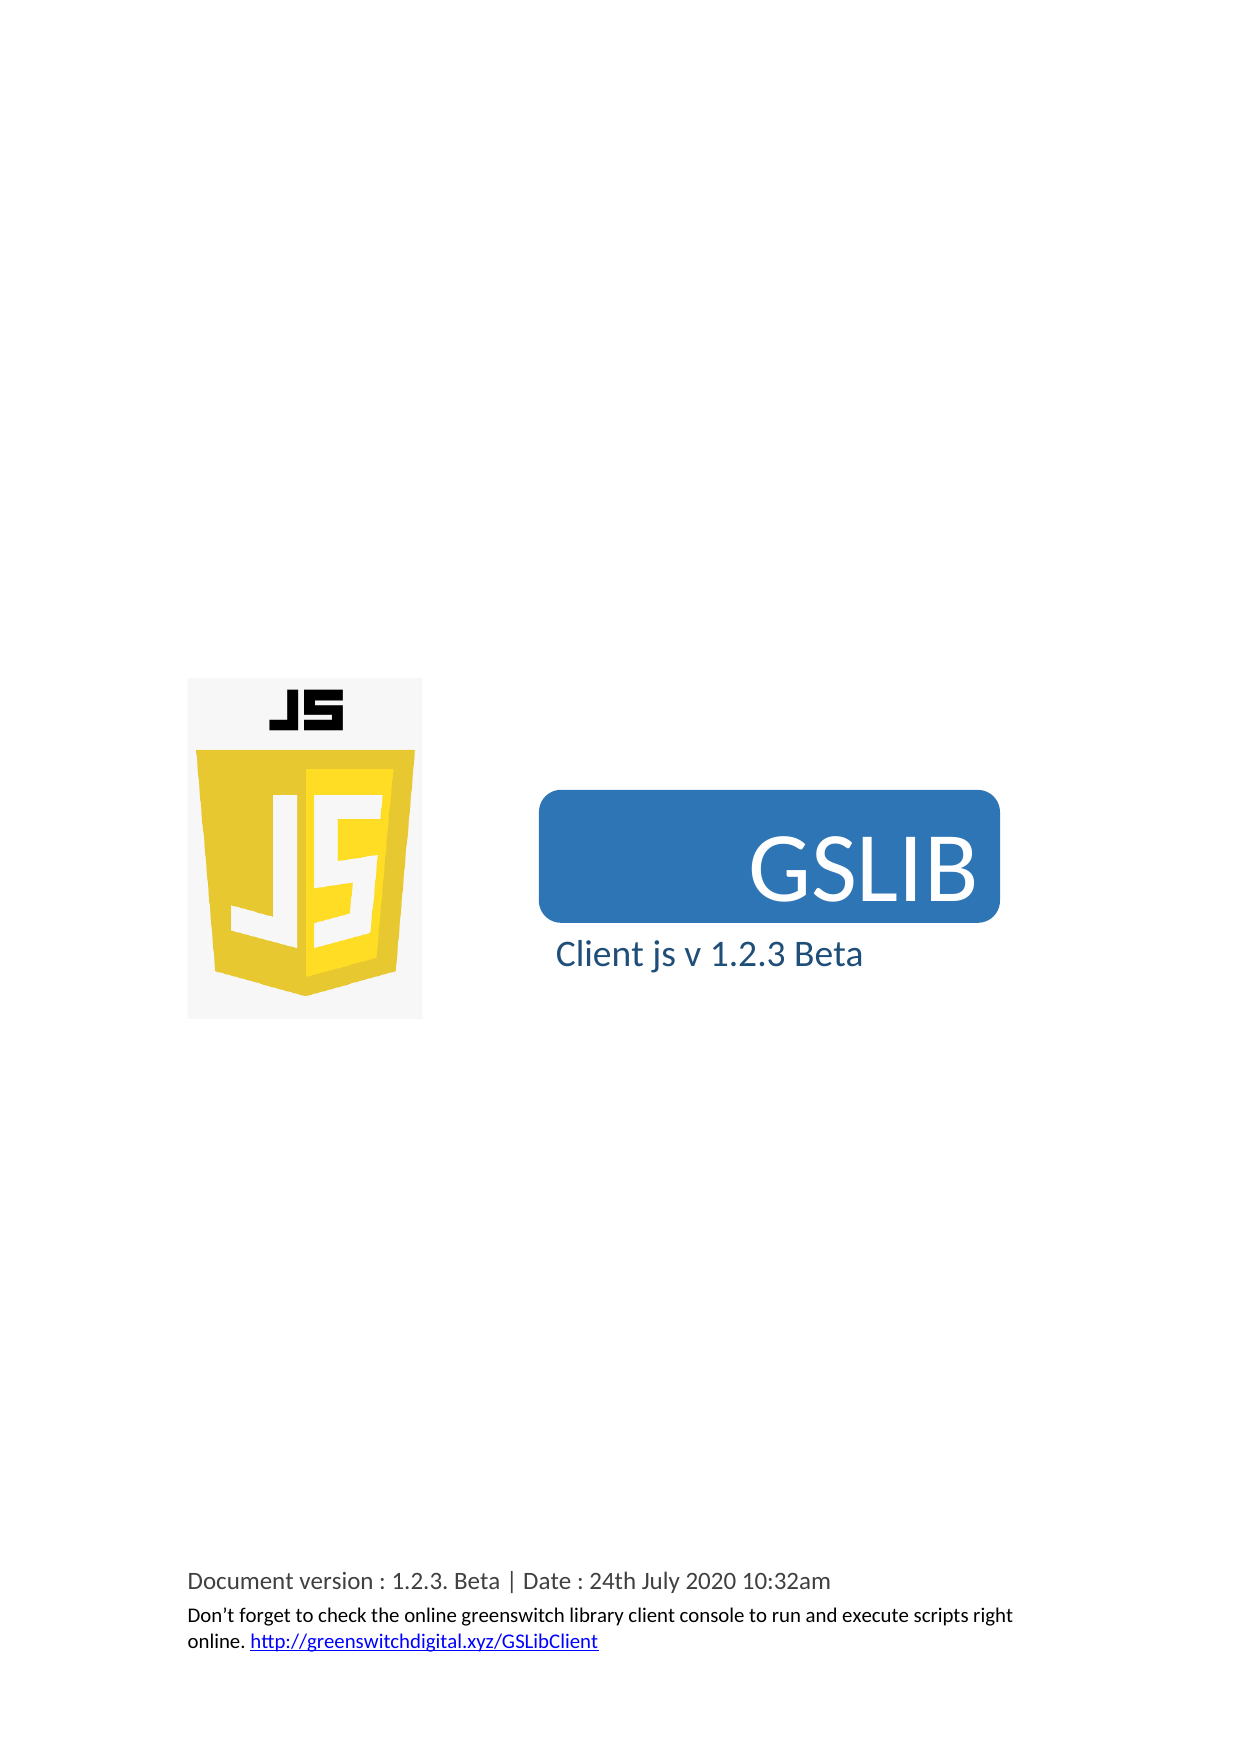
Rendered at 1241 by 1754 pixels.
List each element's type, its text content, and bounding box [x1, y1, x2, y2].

picture [187, 678, 423, 1019]
text Document version : 1.2.3. Beta | Date : 24th July 2020 10:32am [187, 1566, 1053, 1596]
